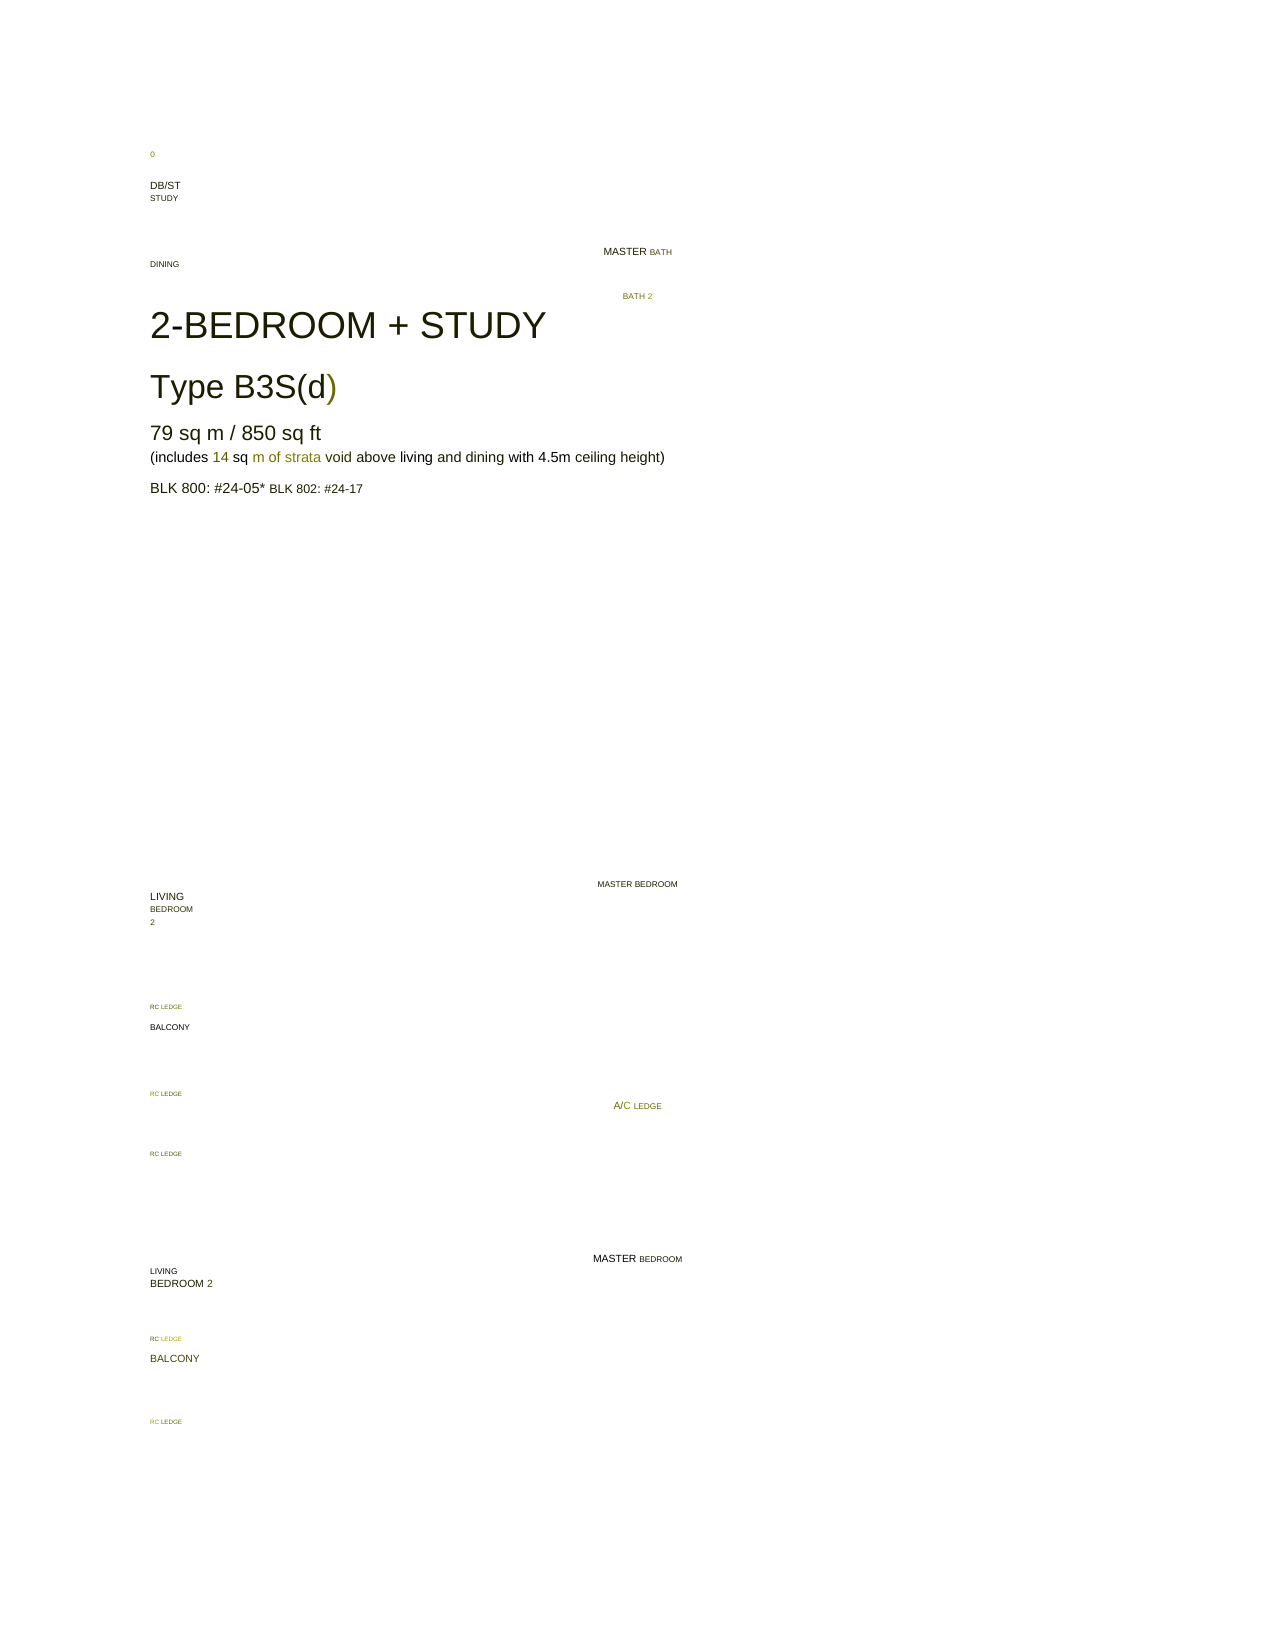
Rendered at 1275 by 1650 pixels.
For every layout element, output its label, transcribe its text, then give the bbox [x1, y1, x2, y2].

text Type B3S(d) [150, 367, 1125, 406]
text (includes 14 sq m of strata void above living and dining with 4.5m ceiling height) [150, 449, 1125, 466]
text 2-BEDROOM + STUDY [150, 303, 1125, 346]
text 79 sq m / 850 sq ft [150, 420, 1125, 444]
text BLK 800: #24-05* BLK 802: #24-17 [150, 480, 1125, 497]
